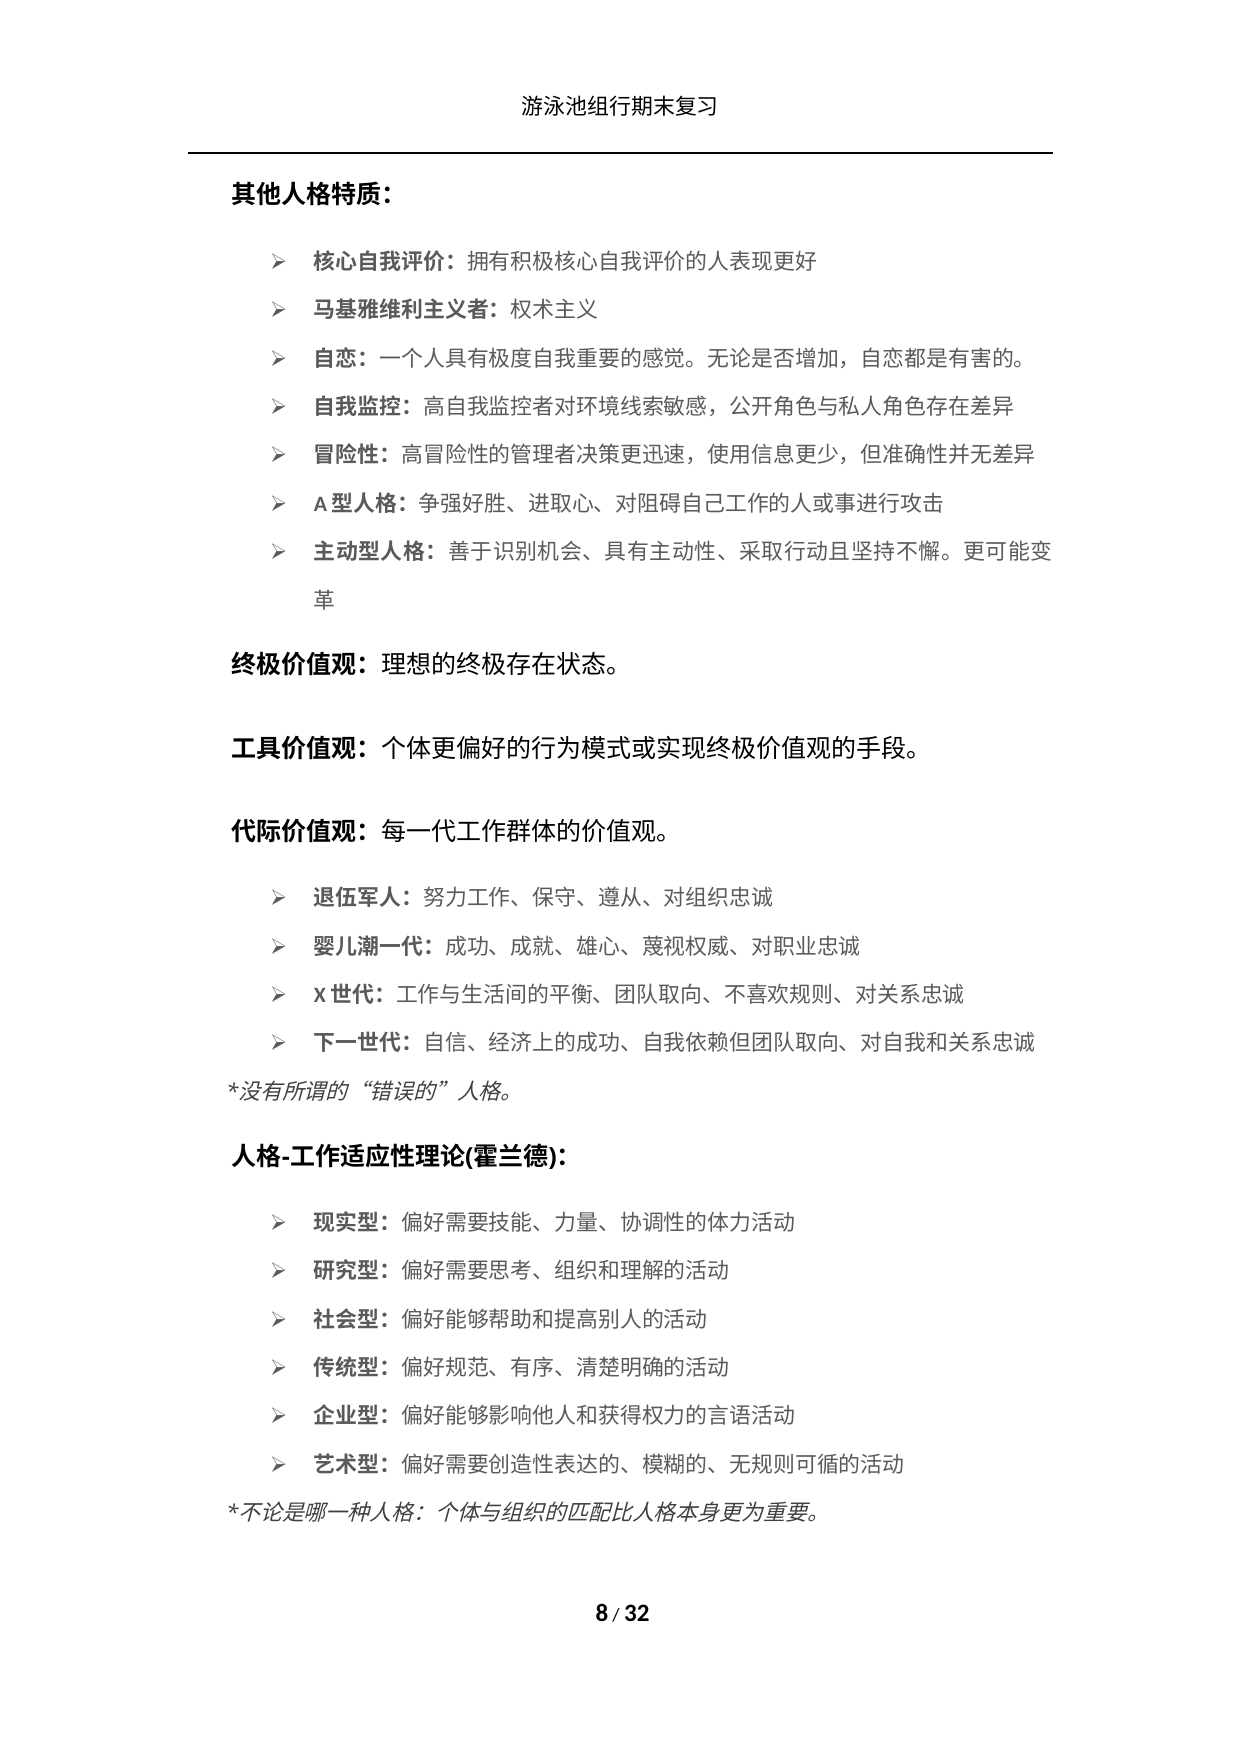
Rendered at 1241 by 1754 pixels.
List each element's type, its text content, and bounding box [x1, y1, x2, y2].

list 马基雅维利主义者：权术主义 [270, 292, 1053, 324]
text 代际价值观：每一代工作群体的价值观。 [187, 797, 1053, 862]
list 艺术型：偏好需要创造性表达的、模糊的、无规则可循的活动 [270, 1446, 1053, 1479]
list 退伍军人：努力工作、保守、遵从、对组织忠诚 [270, 880, 1053, 912]
list 研究型：偏好需要思考、组织和理解的活动 [270, 1253, 1053, 1286]
list 核心自我评价：拥有积极核心自我评价的人表现更好 [270, 243, 1053, 276]
list 自恋：一个人具有极度自我重要的感觉。无论是否增加，自恋都是有害的。 [270, 340, 1053, 373]
text *不论是哪一种人格：个体与组织的匹配比人格本身更为重要。 [187, 1495, 1053, 1527]
text *没有所谓的“错误的”人格。 [187, 1073, 1053, 1106]
list 企业型：偏好能够影响他人和获得权力的言语活动 [270, 1398, 1053, 1431]
list X世代：工作与生活间的平衡、团队取向、不喜欢规则、对关系忠诚 [270, 977, 1053, 1009]
list 下一世代：自信、经济上的成功、自我依赖但团队取向、对自我和关系忠诚 [270, 1025, 1053, 1057]
list 传统型：偏好规范、有序、清楚明确的活动 [270, 1350, 1053, 1382]
list A型人格：争强好胜、进取心、对阻碍自己工作的人或事进行攻击 [270, 485, 1053, 518]
list 社会型：偏好能够帮助和提高别人的活动 [270, 1301, 1053, 1334]
text 人格-工作适应性理论(霍兰德)： [187, 1122, 1053, 1187]
list 冒险性：高冒险性的管理者决策更迅速，使用信息更少，但准确性并无差异 [270, 437, 1053, 469]
text 终极价值观：理想的终极存在状态。 [187, 631, 1053, 696]
list 主动型人格：善于识别机会、具有主动性、采取行动且坚持不懈。更可能变革 [270, 533, 1053, 615]
list 自我监控：高自我监控者对环境线索敏感，公开角色与私人角色存在差异 [270, 388, 1053, 421]
text 工具价值观：个体更偏好的行为模式或实现终极价值观的手段。 [187, 714, 1053, 779]
list 婴儿潮一代：成功、成就、雄心、蔑视权威、对职业忠诚 [270, 928, 1053, 961]
list 现实型：偏好需要技能、力量、协调性的体力活动 [270, 1205, 1053, 1237]
text 其他人格特质： [187, 160, 1053, 225]
